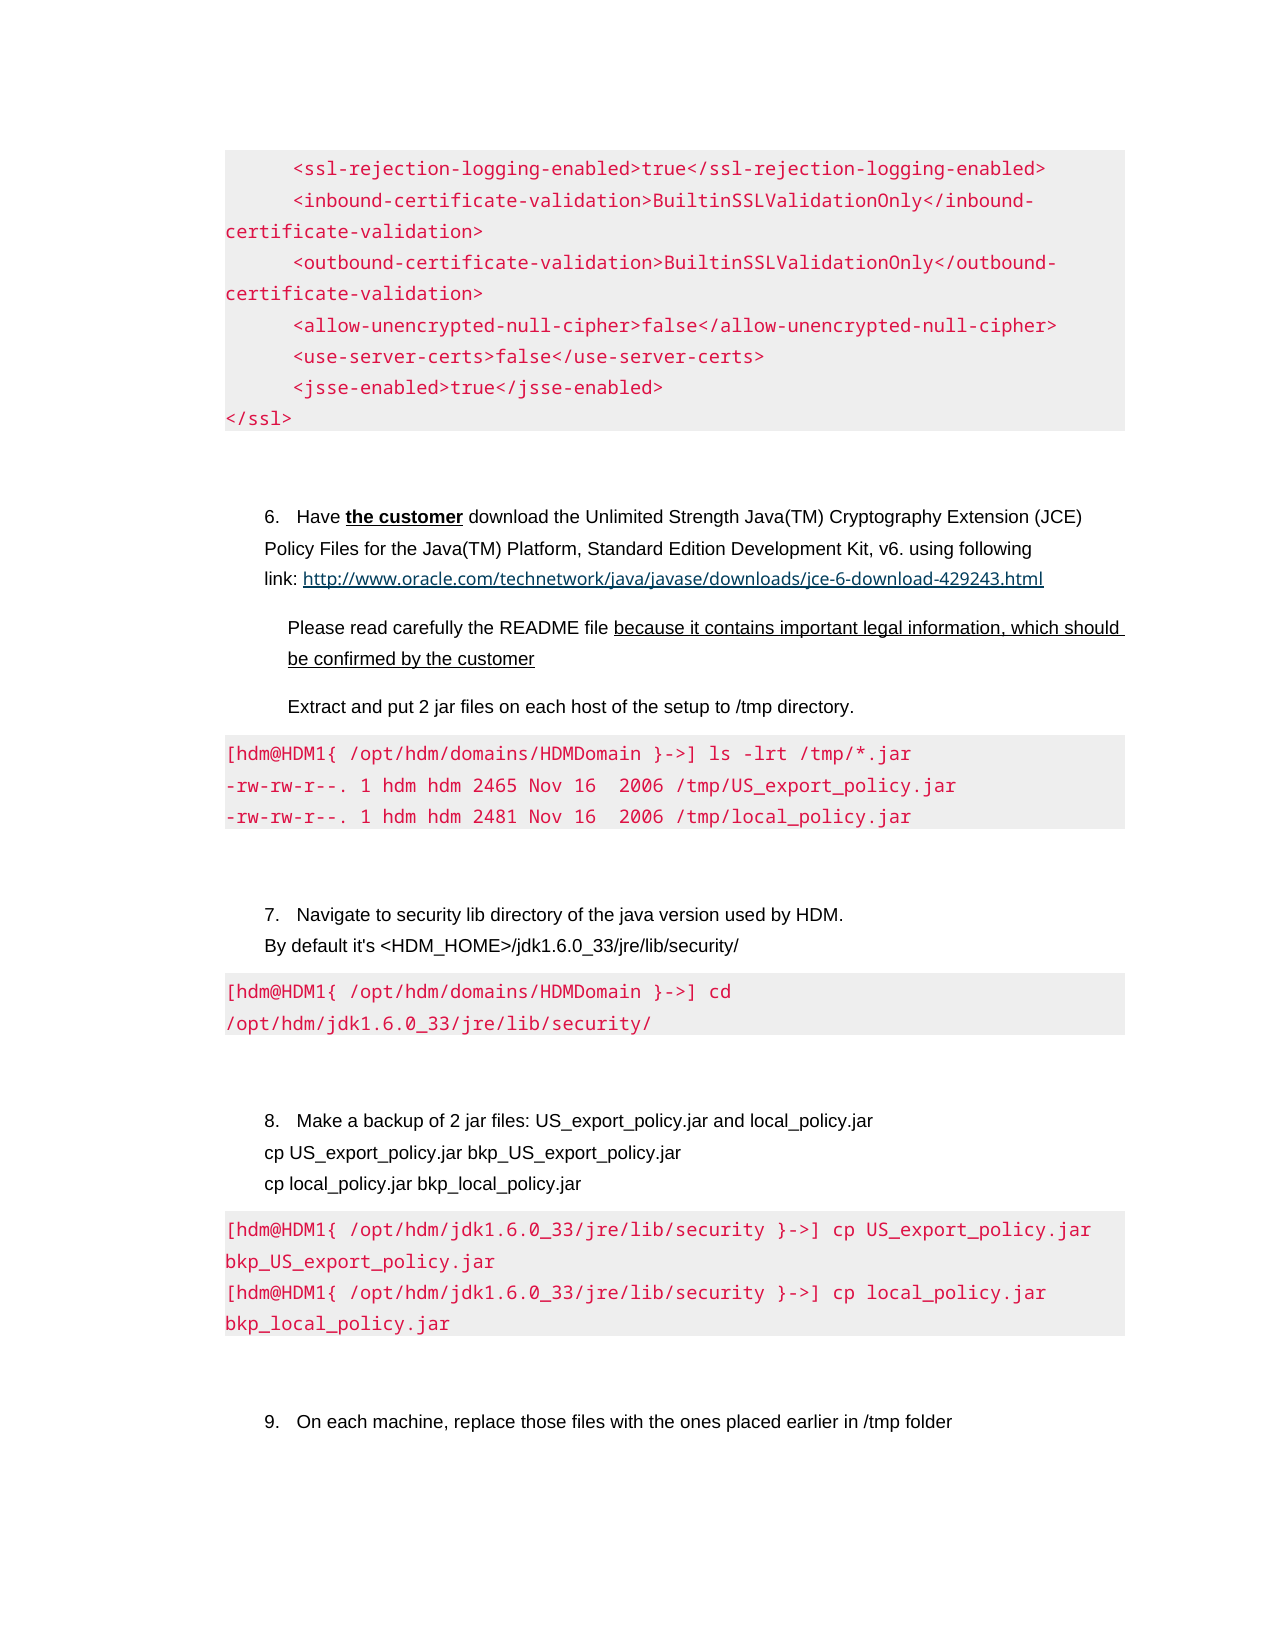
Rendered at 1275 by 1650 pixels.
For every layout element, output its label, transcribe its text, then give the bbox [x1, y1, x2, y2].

picture [635, 578, 643, 584]
picture [656, 578, 664, 584]
text 7. Navigate to security lib directory of the java version used by HDM. By default it's <HDM_HOME>/jdk1.6.0_33/jre/lib/security/ [264, 894, 1125, 956]
text [hdm@HDM1{ /opt/hdm/domains/HDMDomain }->] cd /opt/hdm/jdk1.6.0_33/jre/lib/security/ [225, 973, 1125, 1035]
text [225, 150, 1125, 431]
text 9. On each machine, replace those files with the ones placed earlier in /tmp folder [264, 1401, 1125, 1432]
text 8. Make a backup of 2 jar files: US_export_policy.jar and local_policy.jar cp US_export_policy.jar bkp_US_export_policy.jar cp local_policy.jar bkp_local_policy.jar [264, 1101, 1125, 1194]
text Please read carefully the README file because it contains important legal information, which should be confirmed by the customer [287, 607, 1125, 669]
picture [1015, 573, 1021, 582]
text [hdm@HDM1{ /opt/hdm/domains/HDMDomain }->] ls -lrt /tmp/*.jar -rw-rw-r--. 1 hdm hdm 2465 Nov 16 2006 /tmp/US_export_policy.jar -rw-rw-r--. 1 hdm hdm 2481 Nov 16 2006 /tmp/local_policy.jar [225, 735, 1125, 829]
picture [616, 578, 624, 584]
text Extract and put 2 jar files on each host of the setup to /tmp directory. [287, 686, 1125, 718]
text [hdm@HDM1{ /opt/hdm/jdk1.6.0_33/jre/lib/security }->] cp US_export_policy.jar bkp_US_export_policy.jar [hdm@HDM1{ /opt/hdm/jdk1.6.0_33/jre/lib/security }->] cp local_policy.jar bkp_local_policy.jar [225, 1211, 1125, 1336]
text 6. Have the customer download the Unlimited Strength Java(TM) Cryptography Extension (JCE) Policy Files for the Java(TM) Platform, Standard Edition Development Kit, v6. using following link: http://www.oracle.com/technetwork/java/javase/downloads/jce-6-download-429243.html [264, 496, 1125, 590]
